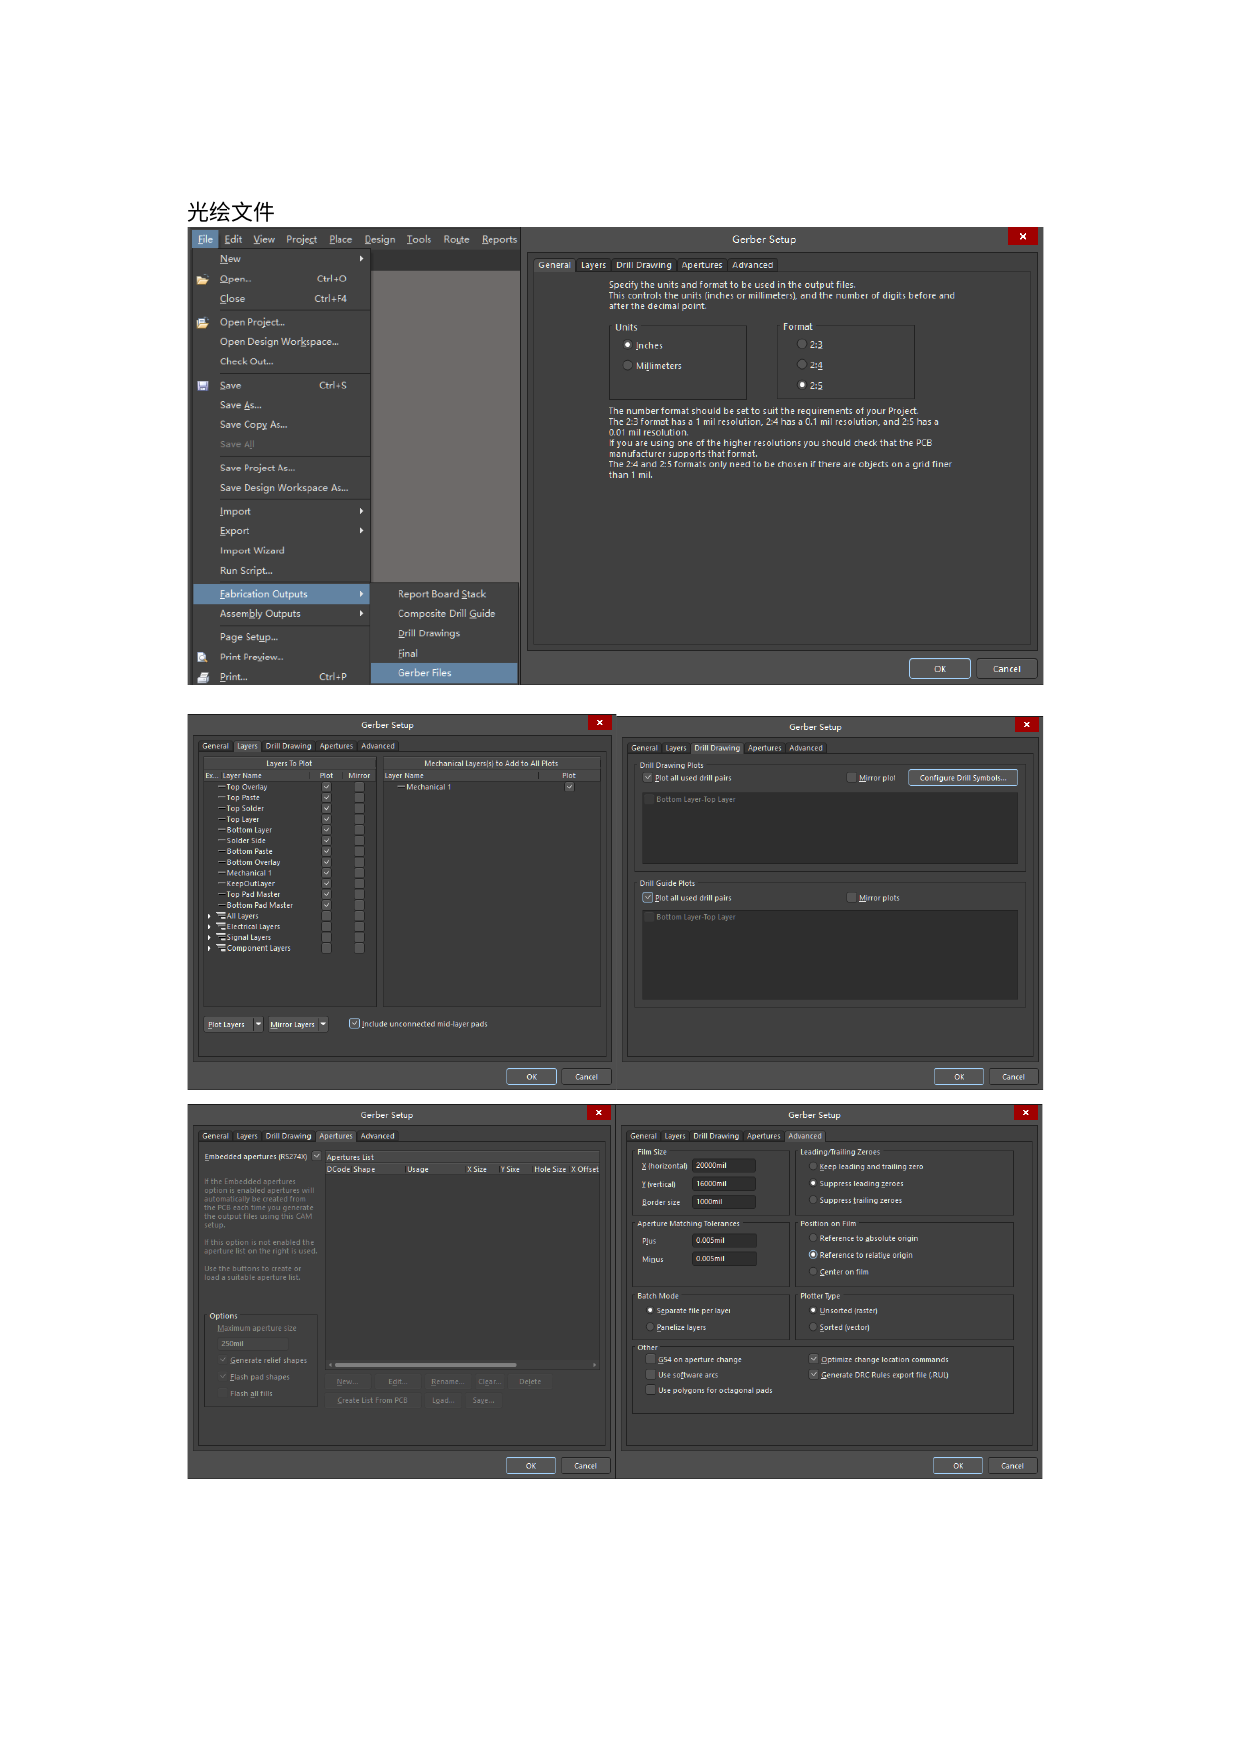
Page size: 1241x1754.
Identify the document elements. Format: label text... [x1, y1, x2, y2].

picture [187, 714, 1044, 1090]
picture [187, 1104, 1043, 1479]
text 光绘文件 [187, 194, 1053, 227]
picture [187, 227, 1044, 685]
